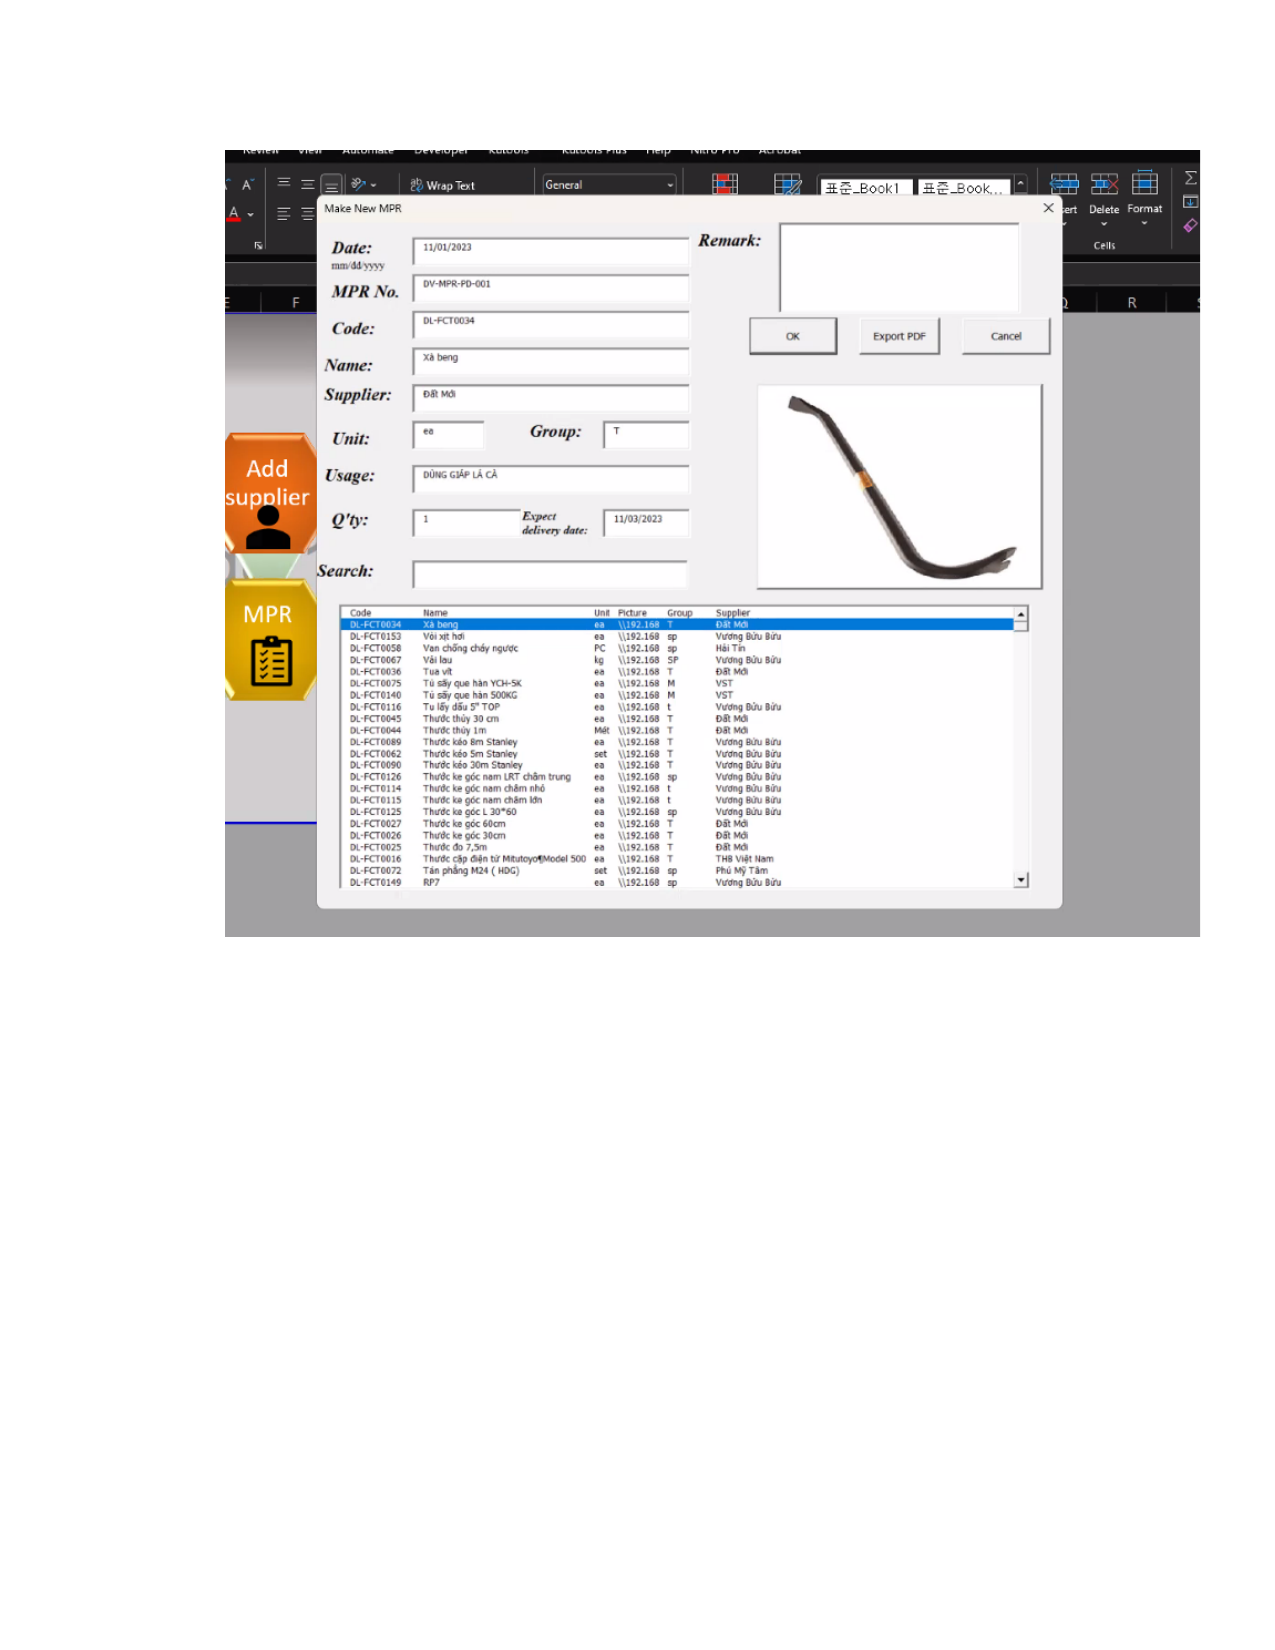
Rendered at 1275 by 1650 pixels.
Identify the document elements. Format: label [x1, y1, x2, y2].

picture [225, 150, 1200, 937]
